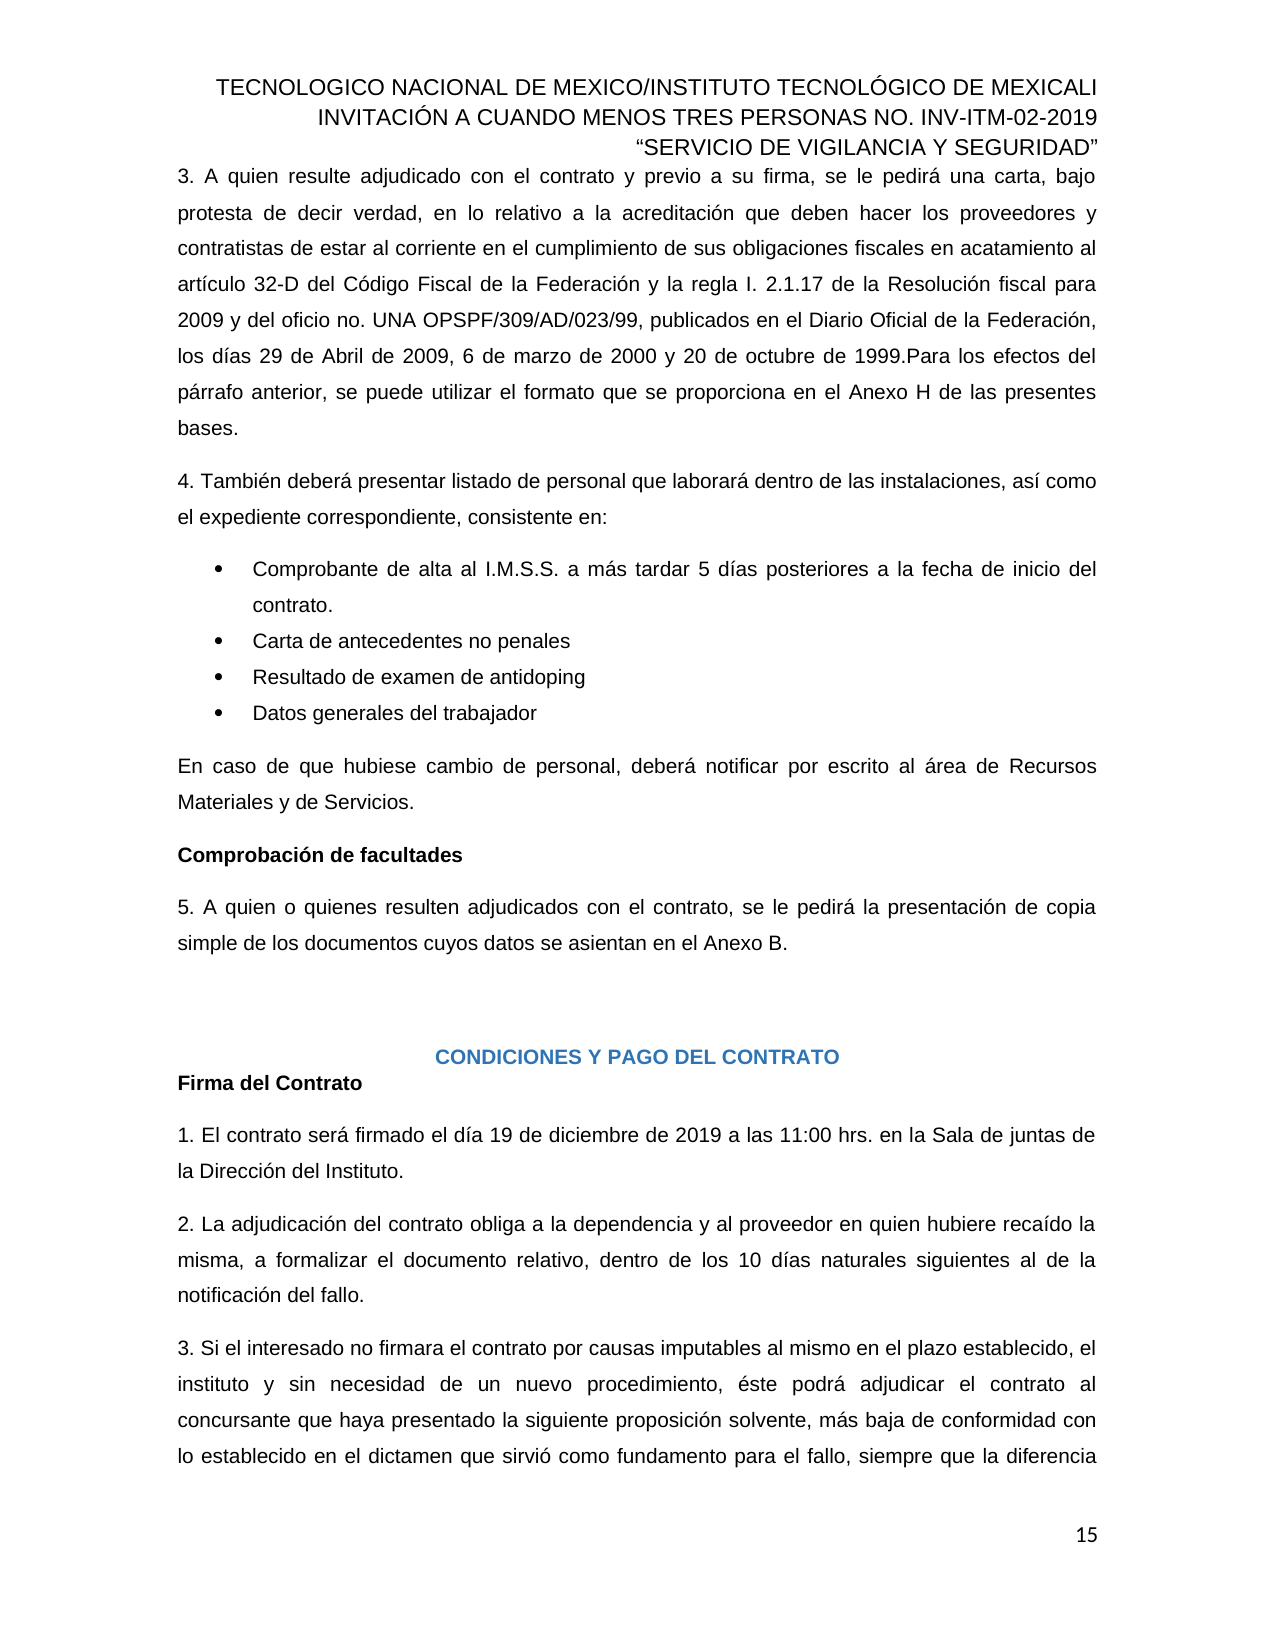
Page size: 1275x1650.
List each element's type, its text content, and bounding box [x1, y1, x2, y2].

text 2. La adjudicación del contrato obliga a la dependencia y al proveedor en quien hubiere recaído la misma, a formalizar el documento relativo, dentro de los 10 días naturales siguientes al de la notificación del fallo. [177, 1211, 1098, 1307]
text Firma del Contrato [177, 1070, 1098, 1094]
list Carta de antecedentes no penales [215, 629, 1098, 653]
list Datos generales del trabajador [215, 701, 1098, 725]
list Resultado de examen de antidoping [215, 665, 1098, 689]
subtitle CONDICIONES Y PAGO DEL CONTRATO [177, 1044, 1098, 1068]
text Comprobación de facultades [177, 842, 1098, 866]
text En caso de que hubiese cambio de personal, deberá notificar por escrito al área de Recursos Materiales y de Servicios. [177, 754, 1098, 814]
list Comprobante de alta al I.M.S.S. a más tardar 5 días posteriores a la fecha de inicio del contrato. [215, 557, 1098, 617]
text 1. El contrato será firmado el día 19 de diciembre de 2019 a las 11:00 hrs. en la Sala de juntas de la Dirección del Instituto. [177, 1123, 1098, 1183]
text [177, 1336, 1098, 1468]
text 5. A quien o quienes resulten adjudicados con el contrato, se le pedirá la presentación de copia simple de los documentos cuyos datos se asientan en el Anexo B. [177, 895, 1098, 955]
text 3. A quien resulte adjudicado con el contrato y previo a su firma, se le pedirá una carta, bajo protesta de decir verdad, en lo relativo a la acreditación que deben hacer los proveedores y contratistas de estar al corriente en el cumplimiento de sus obligaciones fiscales en acatamiento al artículo 32-D del Código Fiscal de la Federación y la regla I. 2.1.17 de la Resolución fiscal para 2009 y del oficio no. UNA OPSPF/309/AD/023/99, publicados en el Diario Oficial de la Federación, los días 29 de Abril de 2009, 6 de marzo de 2000 y 20 de octubre de 1999.Para los efectos del párrafo anterior, se puede utilizar el formato que se proporciona en el Anexo H de las presentes bases. [177, 164, 1098, 440]
text 4. También deberá presentar listado de personal que laborará dentro de las instalaciones, así como el expediente correspondiente, consistente en: [177, 468, 1098, 528]
